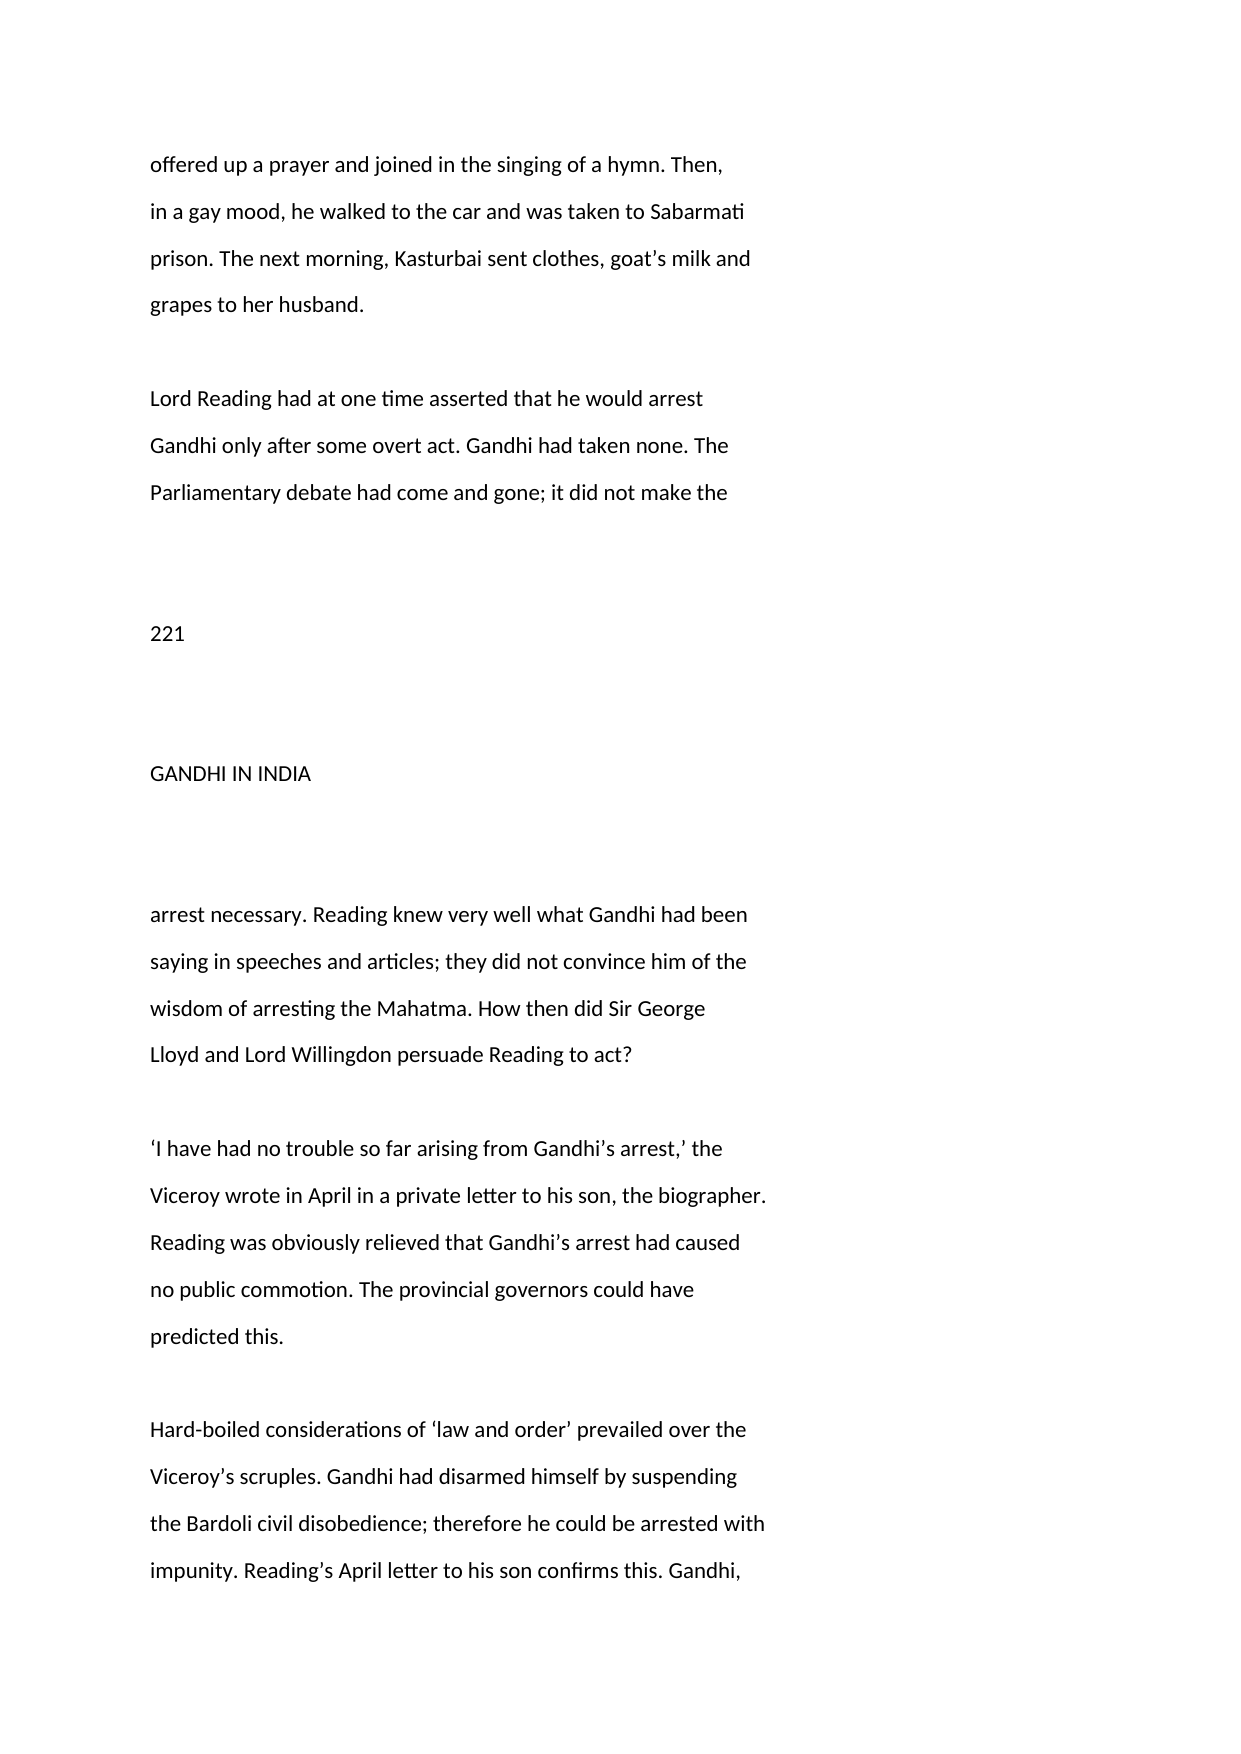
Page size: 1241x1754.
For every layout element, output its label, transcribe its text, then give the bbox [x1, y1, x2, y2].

text Lloyd and Lord Willingdon persuade Reading to act? [150, 1041, 1090, 1069]
text the Bardoli civil disobedience; therefore he could be arrested with [150, 1509, 1090, 1537]
text Reading was obviously relieved that Gandhi’s arrest had caused [150, 1228, 1090, 1256]
text grapes to her husband. [150, 291, 1090, 319]
text Viceroy’s scruples. Gandhi had disarmed himself by suspending [150, 1462, 1090, 1491]
text predicted this. [150, 1322, 1090, 1350]
text offered up a prayer and joined in the singing of a hymn. Then, [150, 150, 1090, 178]
text ‘I have had no trouble so far arising from Gandhi’s arrest,’ the [150, 1134, 1090, 1162]
text GANDHI IN INDIA [150, 759, 1090, 787]
text wisdom of arresting the Mahatma. How then did Sir George [150, 994, 1090, 1022]
text impunity. Reading’s April letter to his son confirms this. Gandhi, [150, 1556, 1090, 1584]
text saying in speeches and articles; they did not convince him of the [150, 947, 1090, 975]
text Viceroy wrote in April in a private letter to his son, the biographer. [150, 1181, 1090, 1209]
text Hard-boiled considerations of ‘law and order’ prevailed over the [150, 1416, 1090, 1444]
text Gandhi only after some overt act. Gandhi had taken none. The [150, 431, 1090, 459]
text prison. The next morning, Kasturbai sent clothes, goat’s milk and [150, 244, 1090, 272]
text no public commotion. The provincial governors could have [150, 1275, 1090, 1303]
text Parliamentary debate had come and gone; it did not make the [150, 478, 1090, 506]
text 221 [150, 619, 1090, 647]
text in a gay mood, he walked to the car and was taken to Sabarmati [150, 197, 1090, 225]
text arrest necessary. Reading knew very well what Gandhi had been [150, 900, 1090, 928]
text Lord Reading had at one time asserted that he would arrest [150, 384, 1090, 412]
